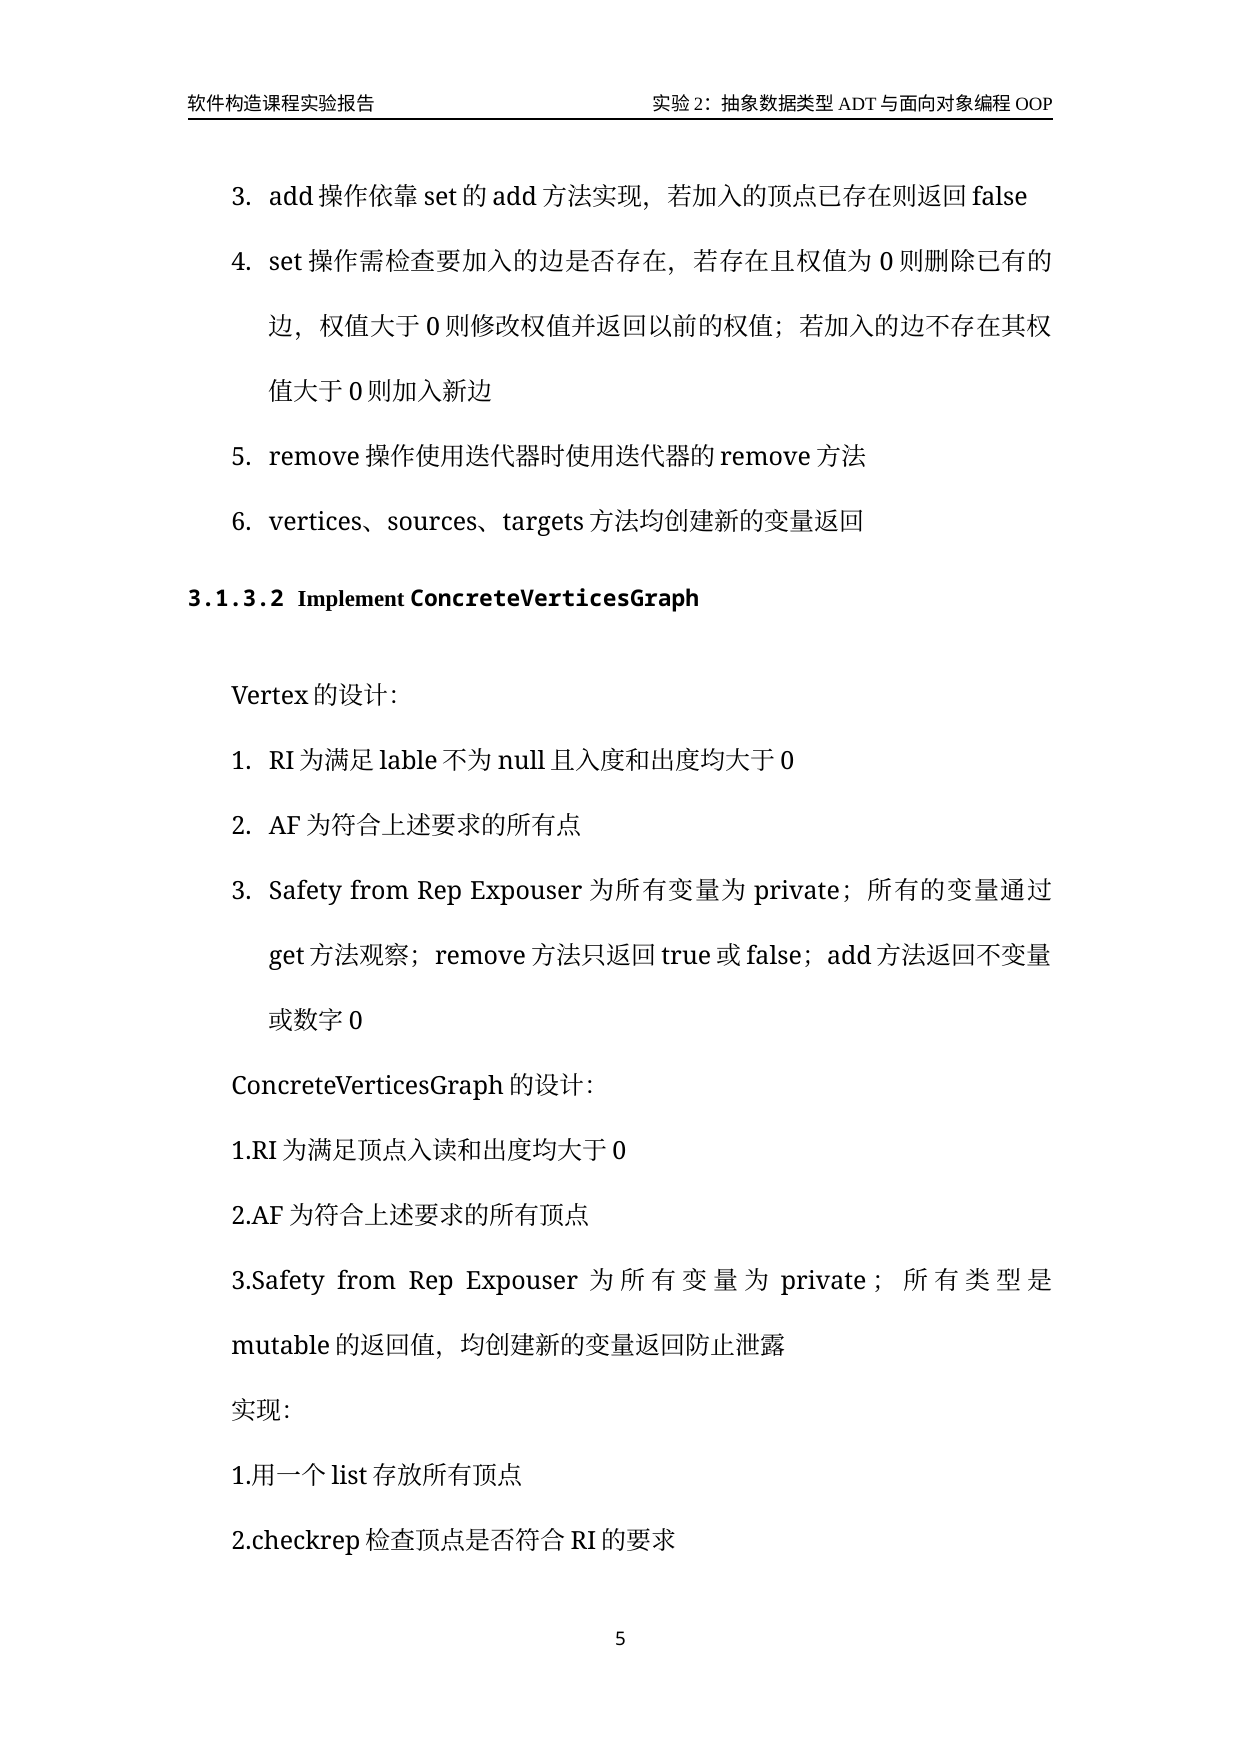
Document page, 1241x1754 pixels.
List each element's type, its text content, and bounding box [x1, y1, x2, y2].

subtitle Implement ConcreteVerticesGraph [187, 581, 1053, 614]
list vertices、sources、targets方法均创建新的变量返回 [231, 487, 1053, 552]
text ConcreteVerticesGraph的设计： [187, 1051, 1053, 1116]
text 实现： [187, 1376, 1053, 1441]
list add操作依靠set的add方法实现，若加入的顶点已存在则返回false [231, 162, 1053, 227]
text 2.AF为符合上述要求的所有顶点 [231, 1181, 1053, 1246]
list Safety from Rep Expouser为所有变量为private；所有的变量通过get方法观察；remove方法只返回true或false；add方法返回不变量或数字0 [231, 856, 1053, 1051]
text 1.用一个list存放所有顶点 [187, 1441, 1053, 1506]
list remove操作使用迭代器时使用迭代器的remove方法 [231, 422, 1053, 487]
list set操作需检查要加入的边是否存在，若存在且权值为0则删除已有的边，权值大于0则修改权值并返回以前的权值；若加入的边不存在其权值大于0则加入新边 [231, 227, 1053, 422]
text 1.RI为满足顶点入读和出度均大于0 [231, 1116, 1053, 1181]
list RI为满足lable不为null且入度和出度均大于0 [231, 726, 1053, 791]
text 3.Safety from Rep Expouser为所有变量为private；所有类型是mutable的返回值，均创建新的变量返回防止泄露 [231, 1246, 1053, 1376]
list AF为符合上述要求的所有点 [231, 791, 1053, 856]
text 2.checkrep检查顶点是否符合RI的要求 [231, 1506, 1053, 1571]
text Vertex的设计： [187, 661, 1053, 726]
